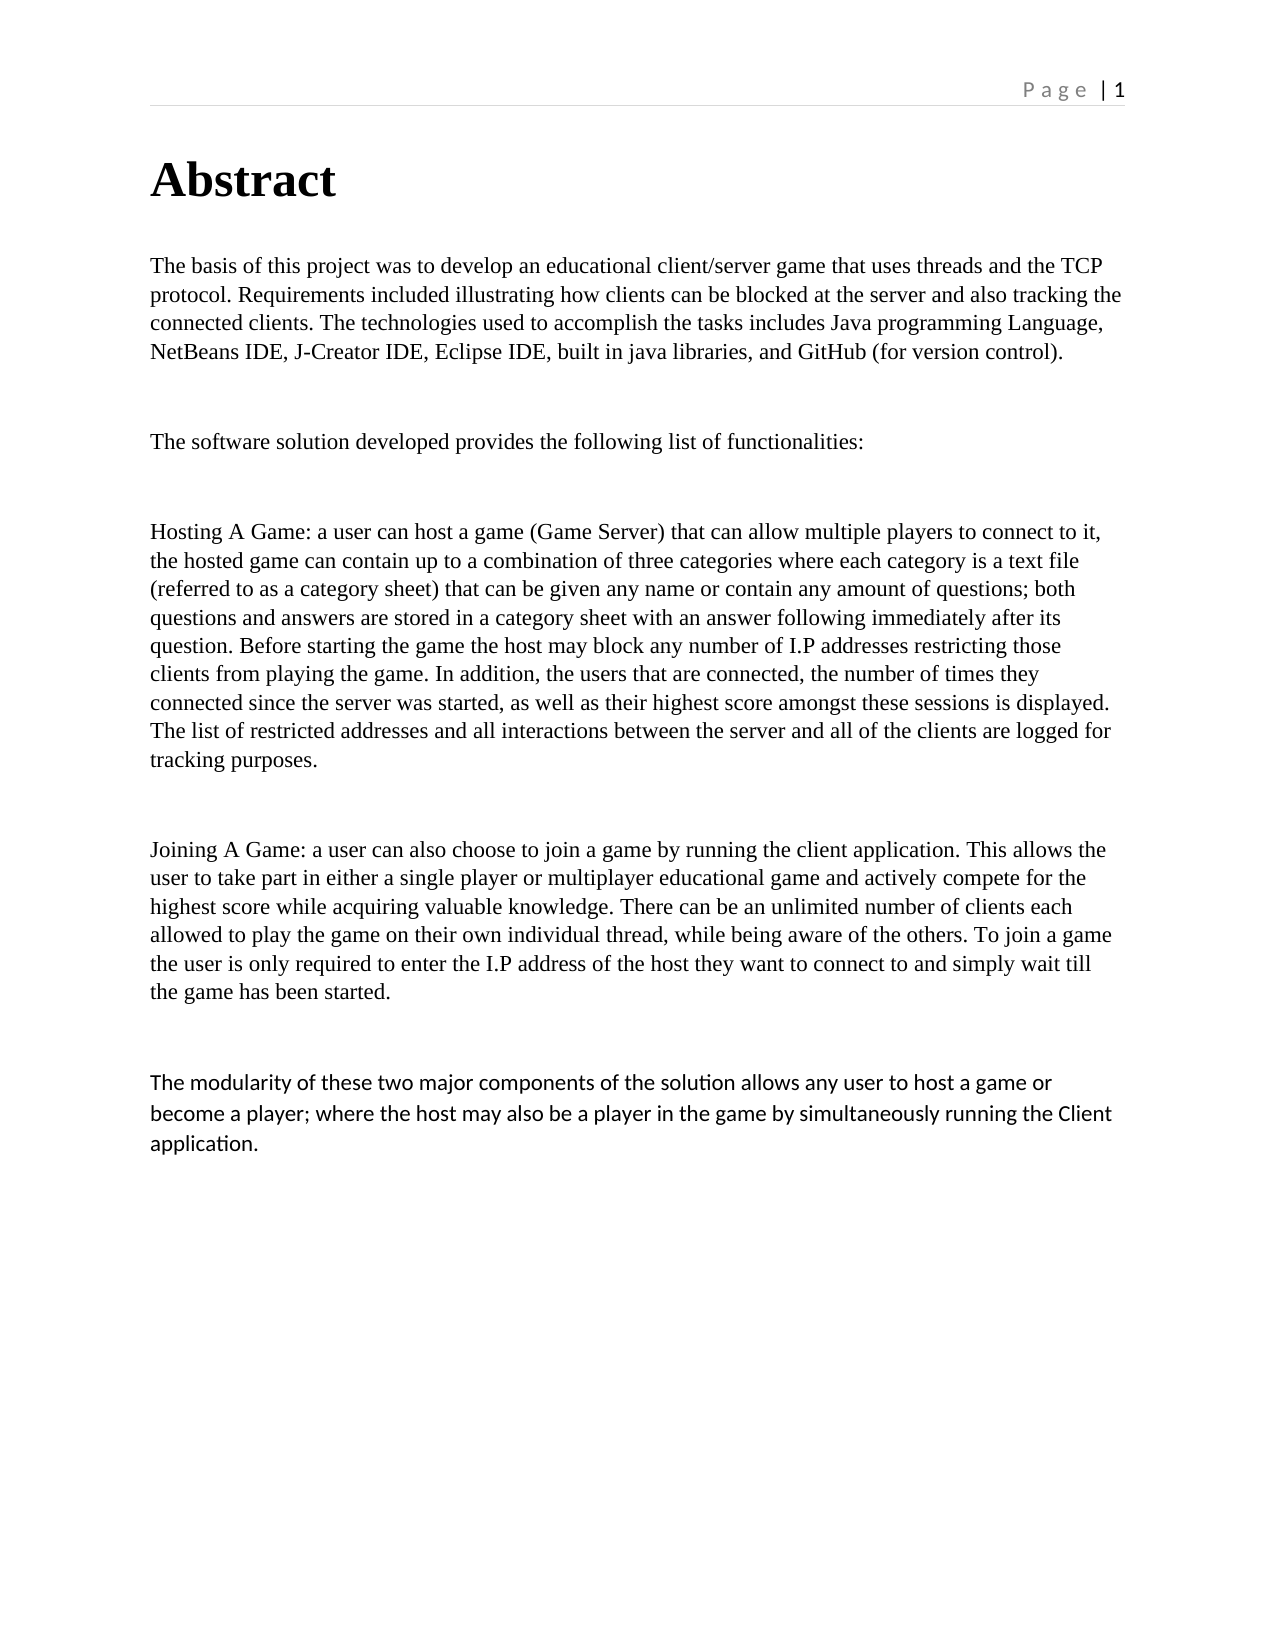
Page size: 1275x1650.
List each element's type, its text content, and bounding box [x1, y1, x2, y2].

text The modularity of these two major components of the solution allows any user to host a game or become a player; where the host may also be a player in the game by simultaneously running the Client application. [150, 1068, 1125, 1157]
text The software solution developed provides the following list of functionalities: [150, 428, 1125, 454]
text The basis of this project was to develop an educational client/server game that uses threads and the TCP protocol. Requirements included illustrating how clients can be blocked at the server and also tracking the connected clients. The technologies used to accomplish the tasks includes Java programming Language, NetBeans IDE, J-Creator IDE, Eclipse IDE, built in java libraries, and GitHub (for version control). [150, 253, 1125, 364]
text Joining A Game: a user can also choose to join a game by running the client application. This allows the user to take part in either a single player or multiplayer educational game and actively compete for the highest score while acquiring valuable knowledge. There can be an unlimited number of clients each allowed to play the game on their own individual thread, while being aware of the others. To join a game the user is only required to enter the I.P address of the host they want to connect to and simply wait till the game has been started. [150, 836, 1125, 1004]
text Hosting A Game: a user can host a game (Game Server) that can allow multiple players to connect to it, the hosted game can contain up to a combination of three categories where each category is a text file (referred to as a category sheet) that can be given any name or contain any amount of questions; both questions and answers are stored in a category sheet with an answer following immediately after its question. Before starting the game the host may block any number of I.P addresses restricting those clients from playing the game. In addition, the users that are connected, the number of times they connected since the server was started, as well as their highest score amongst these sessions is displayed. The list of restricted addresses and all interactions between the server and all of the clients are logged for tracking purposes. [150, 518, 1125, 772]
text Abstract [150, 150, 1125, 207]
